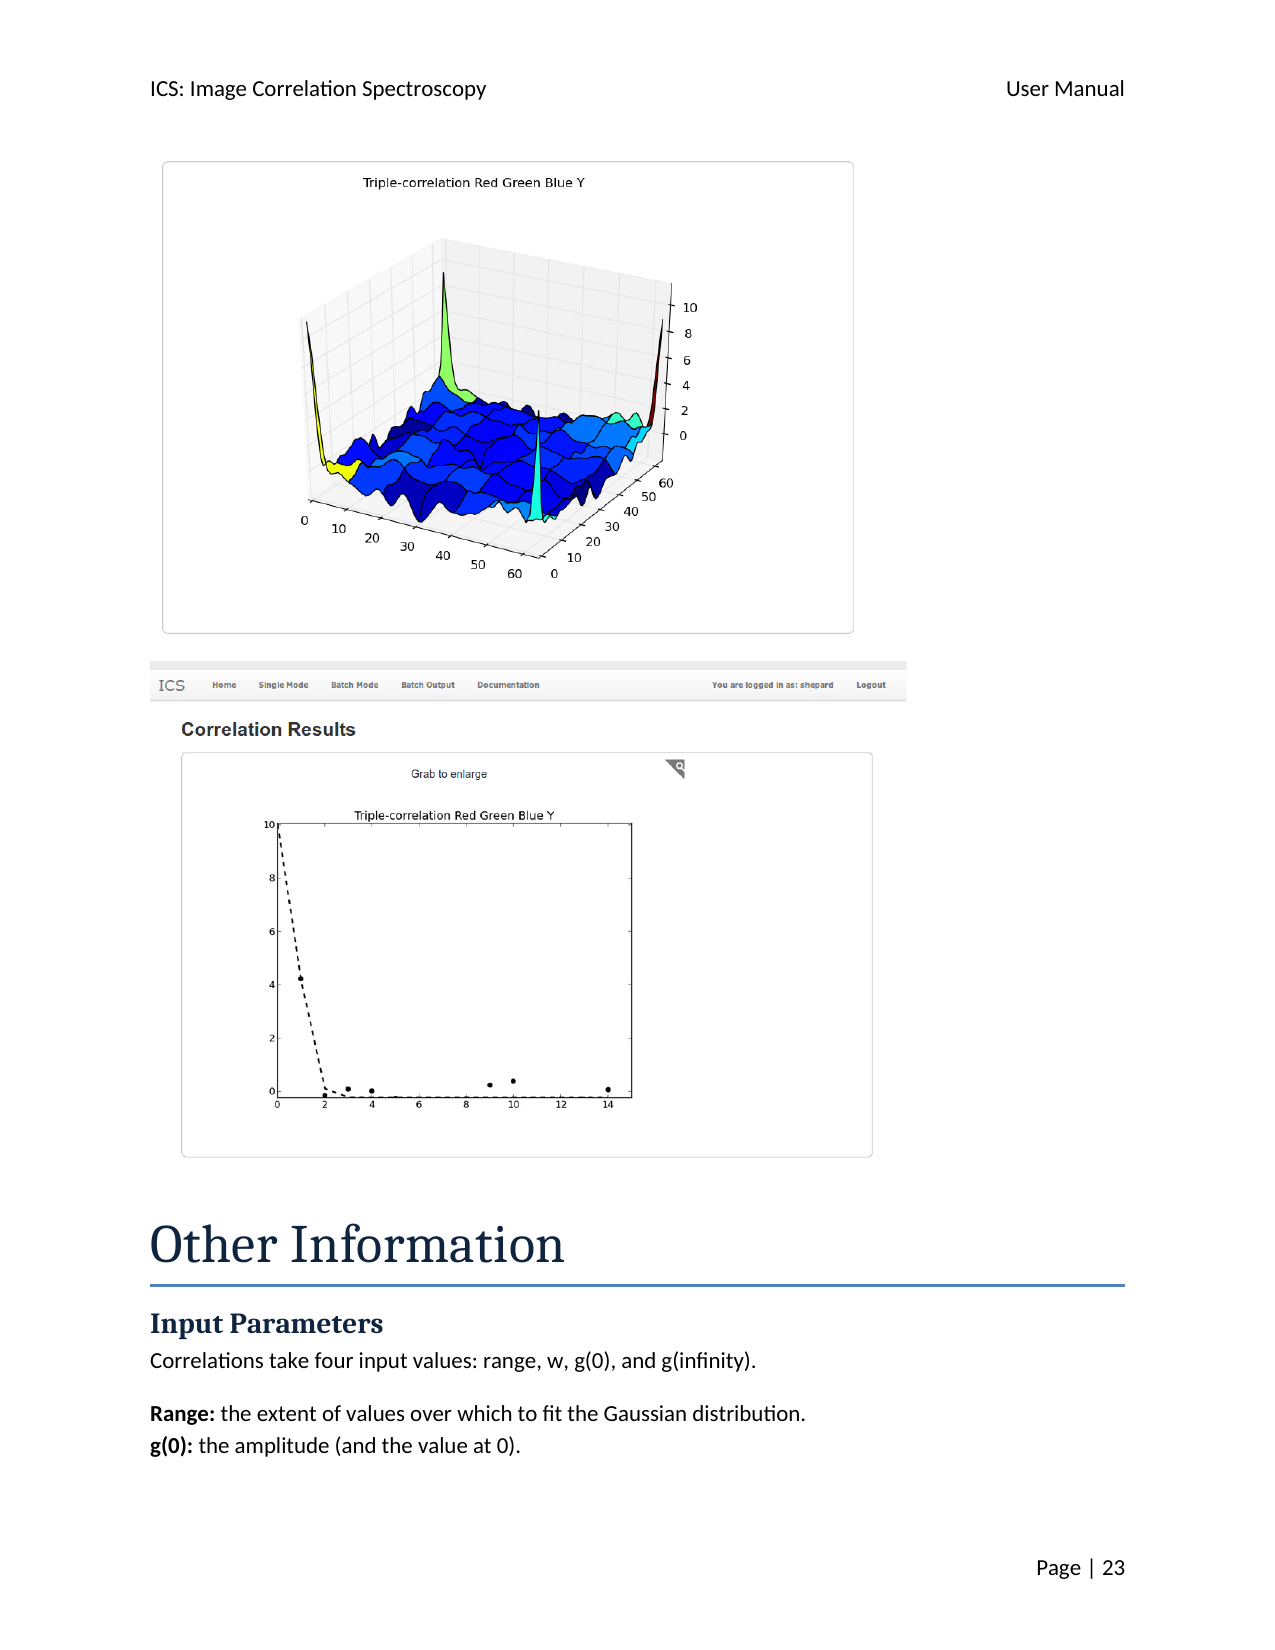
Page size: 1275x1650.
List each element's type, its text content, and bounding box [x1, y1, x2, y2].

picture [150, 150, 865, 637]
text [150, 1399, 1125, 1459]
subtitle Other Information [150, 1214, 1125, 1284]
text Correlations take four input values: range, w, g(0), and g(infinity). [150, 1346, 1125, 1374]
picture [150, 661, 907, 1160]
subtitle Input Parameters [150, 1307, 1125, 1341]
